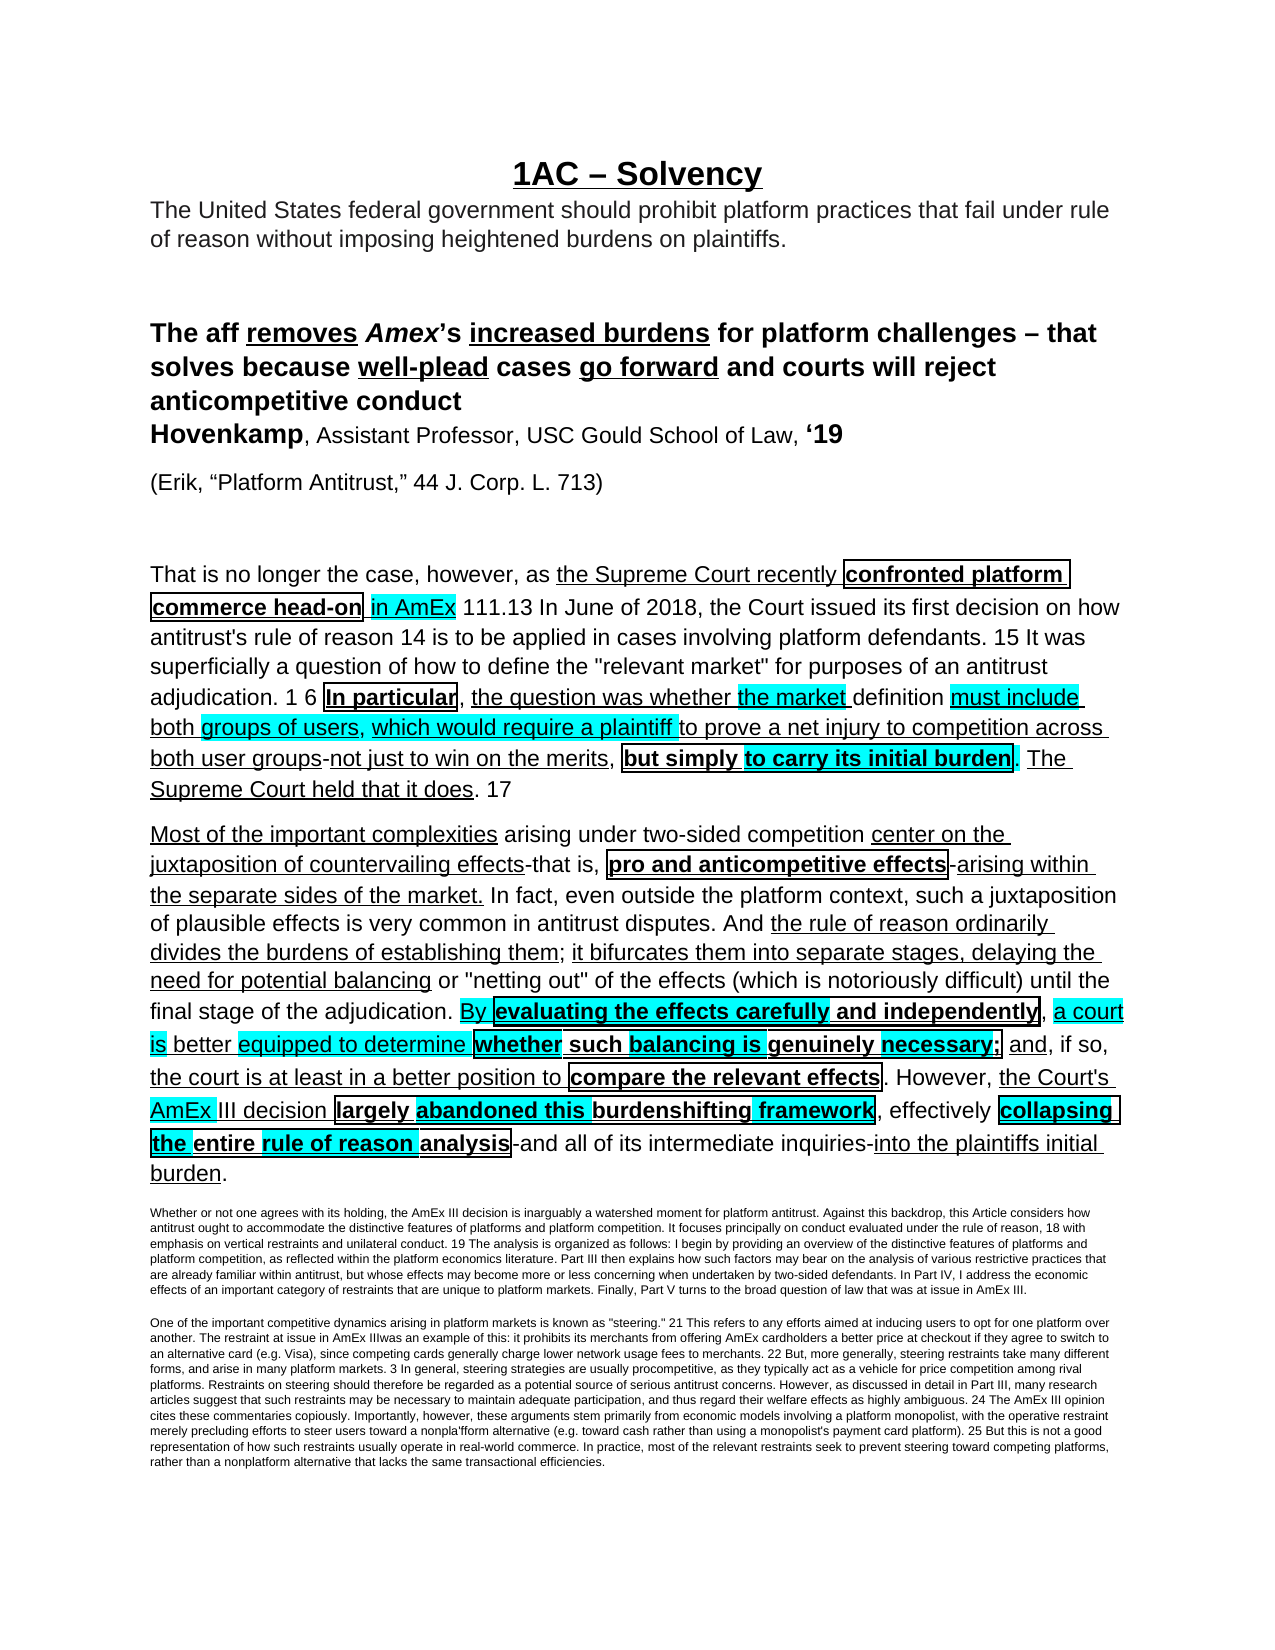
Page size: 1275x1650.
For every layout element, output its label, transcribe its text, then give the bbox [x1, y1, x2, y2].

text (Erik, “Platform Antitrust,” 44 J. Corp. L. 713) [150, 469, 1125, 495]
text Most of the important complexities arising under two-sided competition center on the juxtaposition of countervailing effects-that is, pro and anticompetitive effects-arising within the separate sides of the market. In fact, even outside the platform context, such a juxtaposition of plausible effects is very common in antitrust disputes. And the rule of reason ordinarily divides the burdens of establishing them; it bifurcates them into separate stages, delaying the need for potential balancing or "netting out" of the effects (which is notoriously difficult) until the final stage of the adjudication. By evaluating the effects carefully and independently, a court is better equipped to determine whether such balancing is genuinely necessary; and, if so, the court is at least in a better position to compare the relevant effects. However, the Court's AmEx III decision largely abandoned this burdenshifting framework, effectively collapsing the entire rule of reason analysis-and all of its intermediate inquiries-into the plaintiffs initial burden. [150, 821, 1125, 1187]
subtitle The aff removes Amex’s increased burdens for platform challenges – that solves because well-plead cases go forward and courts will reject anticompetitive conduct [150, 317, 1125, 416]
text Whether or not one agrees with its holding, the AmEx III decision is inarguably a watershed moment for platform antitrust. Against this backdrop, this Article considers how antitrust ought to accommodate the distinctive features of platforms and platform competition. It focuses principally on conduct evaluated under the rule of reason, 18 with emphasis on vertical restraints and unilateral conduct. 19 The analysis is organized as follows: I begin by providing an overview of the distinctive features of platforms and platform competition, as reflected within the platform economics literature. Part III then explains how such factors may bear on the analysis of various restrictive practices that are already familiar within antitrust, but whose effects may become more or less concerning when undertaken by two-sided defendants. In Part IV, I address the economic effects of an important category of restraints that are unique to platform markets. Finally, Part V turns to the broad question of law that was at issue in AmEx III. [150, 1205, 1125, 1297]
text One of the important competitive dynamics arising in platform markets is known as "steering." 21 This refers to any efforts aimed at inducing users to opt for one platform over another. The restraint at issue in AmEx IIIwas an example of this: it prohibits its merchants from offering AmEx cardholders a better price at checkout if they agree to switch to an alternative card (e.g. Visa), since competing cards generally charge lower network usage fees to merchants. 22 But, more generally, steering restraints take many different forms, and arise in many platform markets. 3 In general, steering strategies are usually procompetitive, as they typically act as a vehicle for price competition among rival platforms. Restraints on steering should therefore be regarded as a potential source of serious antitrust concerns. However, as discussed in detail in Part III, many research articles suggest that such restraints may be necessary to maintain adequate participation, and thus regard their welfare effects as highly ambiguous. 24 The AmEx III opinion cites these commentaries copiously. Importantly, however, these arguments stem primarily from economic models involving a platform monopolist, with the operative restraint merely precluding efforts to steer users toward a nonpla'fform alternative (e.g. toward cash rather than using a monopolist's payment card platform). 25 But this is not a good representation of how such restraints usually operate in real-world commerce. In practice, most of the relevant restraints seek to prevent steering toward competing platforms, rather than a nonplatform alternative that lacks the same transactional efficiencies. [150, 1315, 1125, 1469]
text Hovenkamp, Assistant Professor, USC Gould School of Law, ‘19 [150, 418, 1125, 449]
text The United States federal government should prohibit platform practices that fail under rule of reason without imposing heightened burdens on plaintiffs. [150, 196, 1125, 253]
text That is no longer the case, however, as the Supreme Court recently confronted platform commerce head-on in AmEx 111.13 In June of 2018, the Court issued its first decision on how antitrust's rule of reason 14 is to be applied in cases involving platform defendants. 15 It was superficially a question of how to define the "relevant market" for purposes of an antitrust adjudication. 1 6 In particular, the question was whether the market definition must include both groups of users, which would require a plaintiff to prove a net injury to competition across both user groups-not just to win on the merits, but simply to carry its initial burden. The Supreme Court held that it does. 17 [150, 559, 1125, 802]
subtitle 1AC – Solvency [150, 154, 1125, 193]
